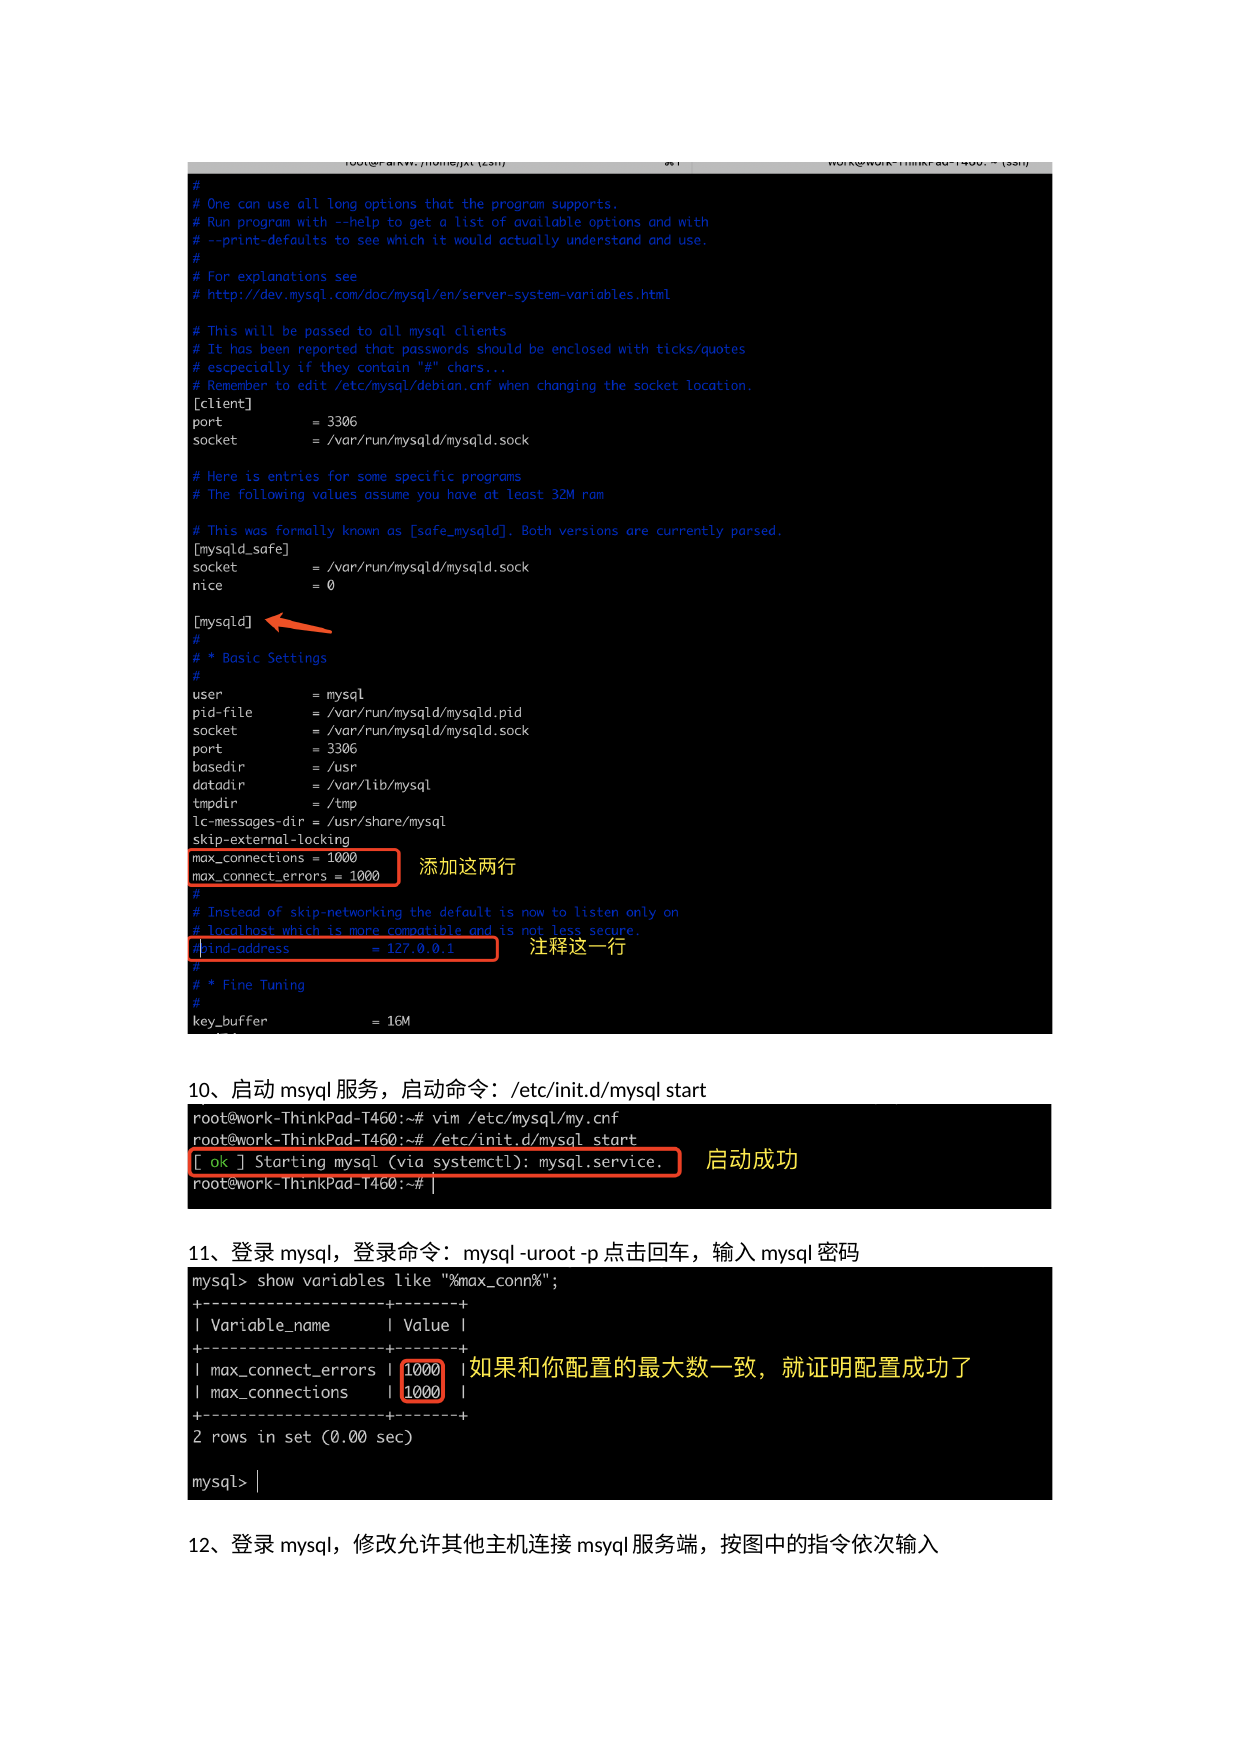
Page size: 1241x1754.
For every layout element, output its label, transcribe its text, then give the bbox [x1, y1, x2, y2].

picture [187, 1104, 1052, 1209]
list 12、登录mysql，修改允许其他主机连接msyql服务端，按图中的指令依次输入 [187, 1527, 1053, 1559]
picture [187, 162, 1053, 1034]
list 11、登录mysql，登录命令：mysql -uroot -p点击回车，输入mysql密码 [187, 1234, 1053, 1267]
list 启动msyql服务，启动命令：/etc/init.d/mysql start [187, 1072, 1053, 1104]
picture [187, 1267, 1053, 1500]
